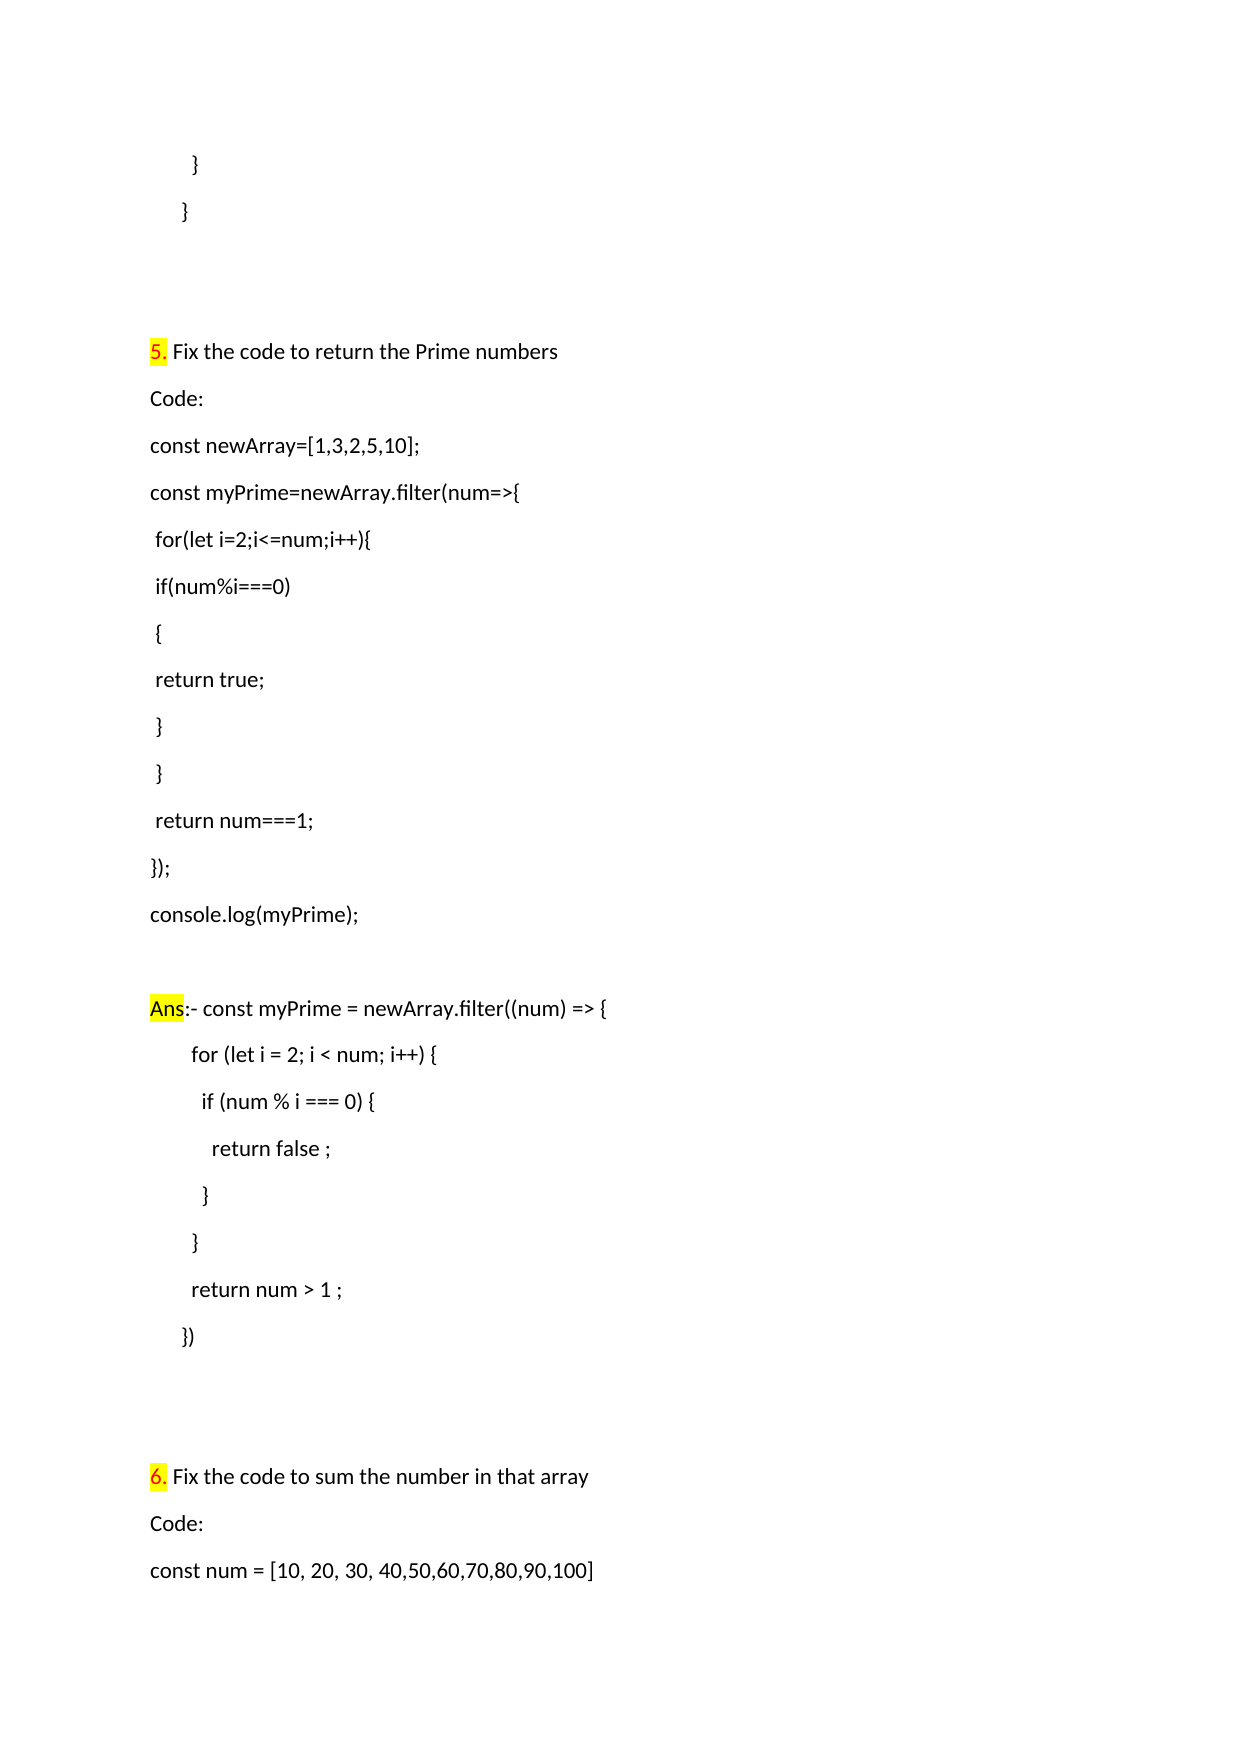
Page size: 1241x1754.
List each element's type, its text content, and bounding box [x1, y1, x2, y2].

text { [150, 619, 1090, 647]
text for(let i=2;i<=num;i++){ [150, 525, 1090, 553]
text const newArray=[1,3,2,5,10]; [150, 431, 1090, 459]
text } [150, 759, 1090, 787]
text return num > 1 ; [150, 1275, 1090, 1303]
text } [150, 712, 1090, 741]
text if (num % i === 0) { [150, 1087, 1090, 1116]
text Code: [150, 384, 1090, 412]
text const myPrime=newArray.filter(num=>{ [150, 478, 1090, 506]
text } [150, 150, 1090, 178]
text for (let i = 2; i < num; i++) { [150, 1041, 1090, 1069]
text Code: [150, 1509, 1090, 1537]
text }); [150, 853, 1090, 881]
text 6. Fix the code to sum the number in that array [150, 1462, 1090, 1491]
text const num = [10, 20, 30, 40,50,60,70,80,90,100] [150, 1556, 1090, 1584]
text return num===1; [150, 806, 1090, 834]
text }) [150, 1322, 1090, 1350]
text Ans:- const myPrime = newArray.filter((num) => { [184, 994, 1090, 1022]
text if(num%i===0) [150, 572, 1090, 600]
text console.log(myPrime); [150, 900, 1090, 928]
text 5. Fix the code to return the Prime numbers [150, 337, 1090, 366]
text } [150, 1228, 1090, 1256]
text } [150, 1181, 1090, 1209]
text } [150, 197, 1090, 225]
text return true; [150, 666, 1090, 694]
text return false ; [150, 1134, 1090, 1162]
